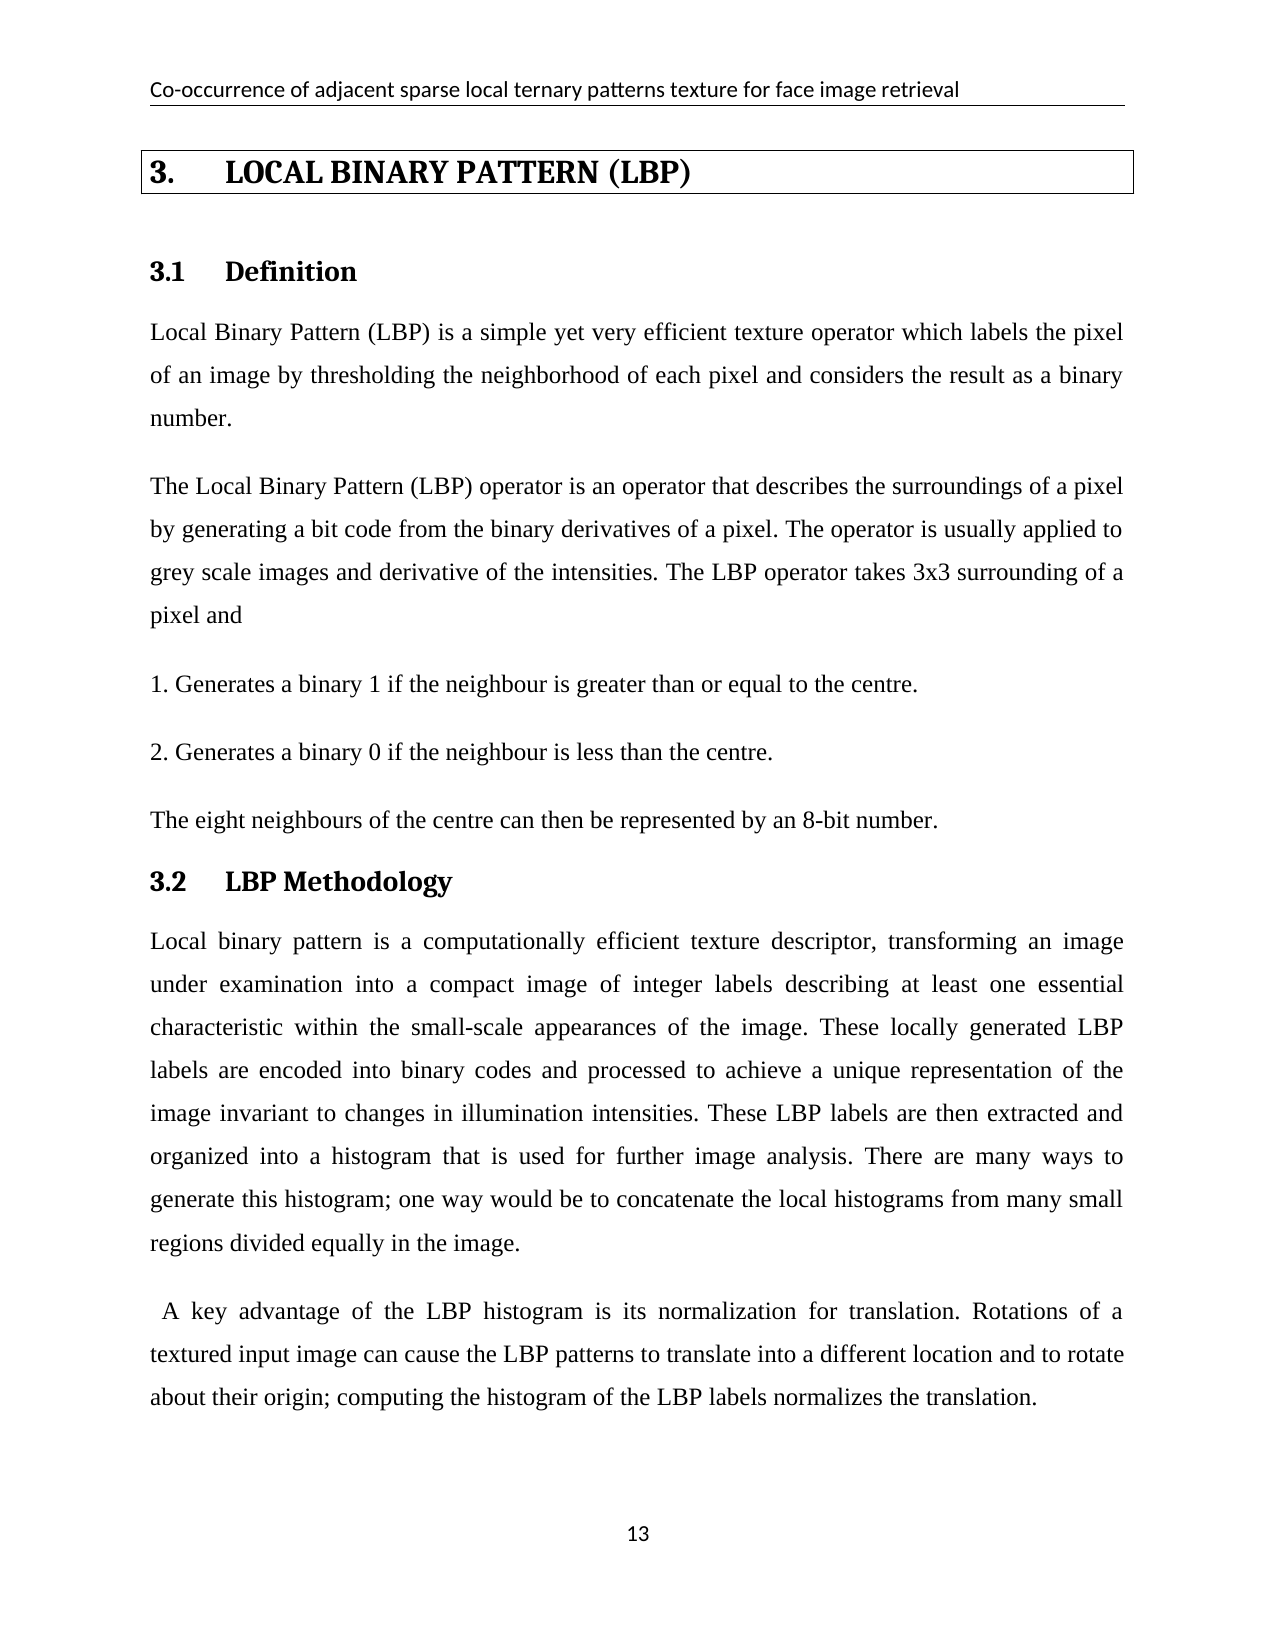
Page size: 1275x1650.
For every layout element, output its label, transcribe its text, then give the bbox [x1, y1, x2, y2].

text Local binary pattern is a computationally efficient texture descriptor, transforming an image under examination into a compact image of integer labels describing at least one essential characteristic within the small-scale appearances of the image. These locally generated LBP labels are encoded into binary codes and processed to achieve a unique representation of the image invariant to changes in illumination intensities. These LBP labels are then extracted and organized into a histogram that is used for further image analysis. There are many ways to generate this histogram; one way would be to concatenate the local histograms from many small regions divided equally in the image. [150, 926, 1125, 1256]
text The eight neighbours of the centre can then be represented by an 8-bit number. [150, 805, 1125, 834]
subtitle LBP Methodology [150, 865, 1125, 898]
text The Local Binary Pattern (LBP) operator is an operator that describes the surroundings of a pixel by generating a bit code from the binary derivatives of a pixel. The operator is usually applied to grey scale images and derivative of the intensities. The LBP operator takes 3x3 surrounding of a pixel and [150, 471, 1125, 629]
subtitle LOCAL BINARY PATTERN (LBP) [142, 151, 1133, 193]
text 1. Generates a binary 1 if the neighbour is greater than or equal to the centre. [150, 669, 1125, 697]
text 2. Generates a binary 0 if the neighbour is less than the centre. [150, 737, 1125, 766]
subtitle Definition [150, 256, 1125, 289]
text Local Binary Pattern (LBP) is a simple yet very efficient texture operator which labels the pixel of an image by thresholding the neighborhood of each pixel and considers the result as a binary number. [150, 317, 1125, 432]
text A key advantage of the LBP histogram is its normalization for translation. Rotations of a textured input image can cause the LBP patterns to translate into a different location and to rotate about their origin; computing the histogram of the LBP labels normalizes the translation. [150, 1296, 1125, 1411]
